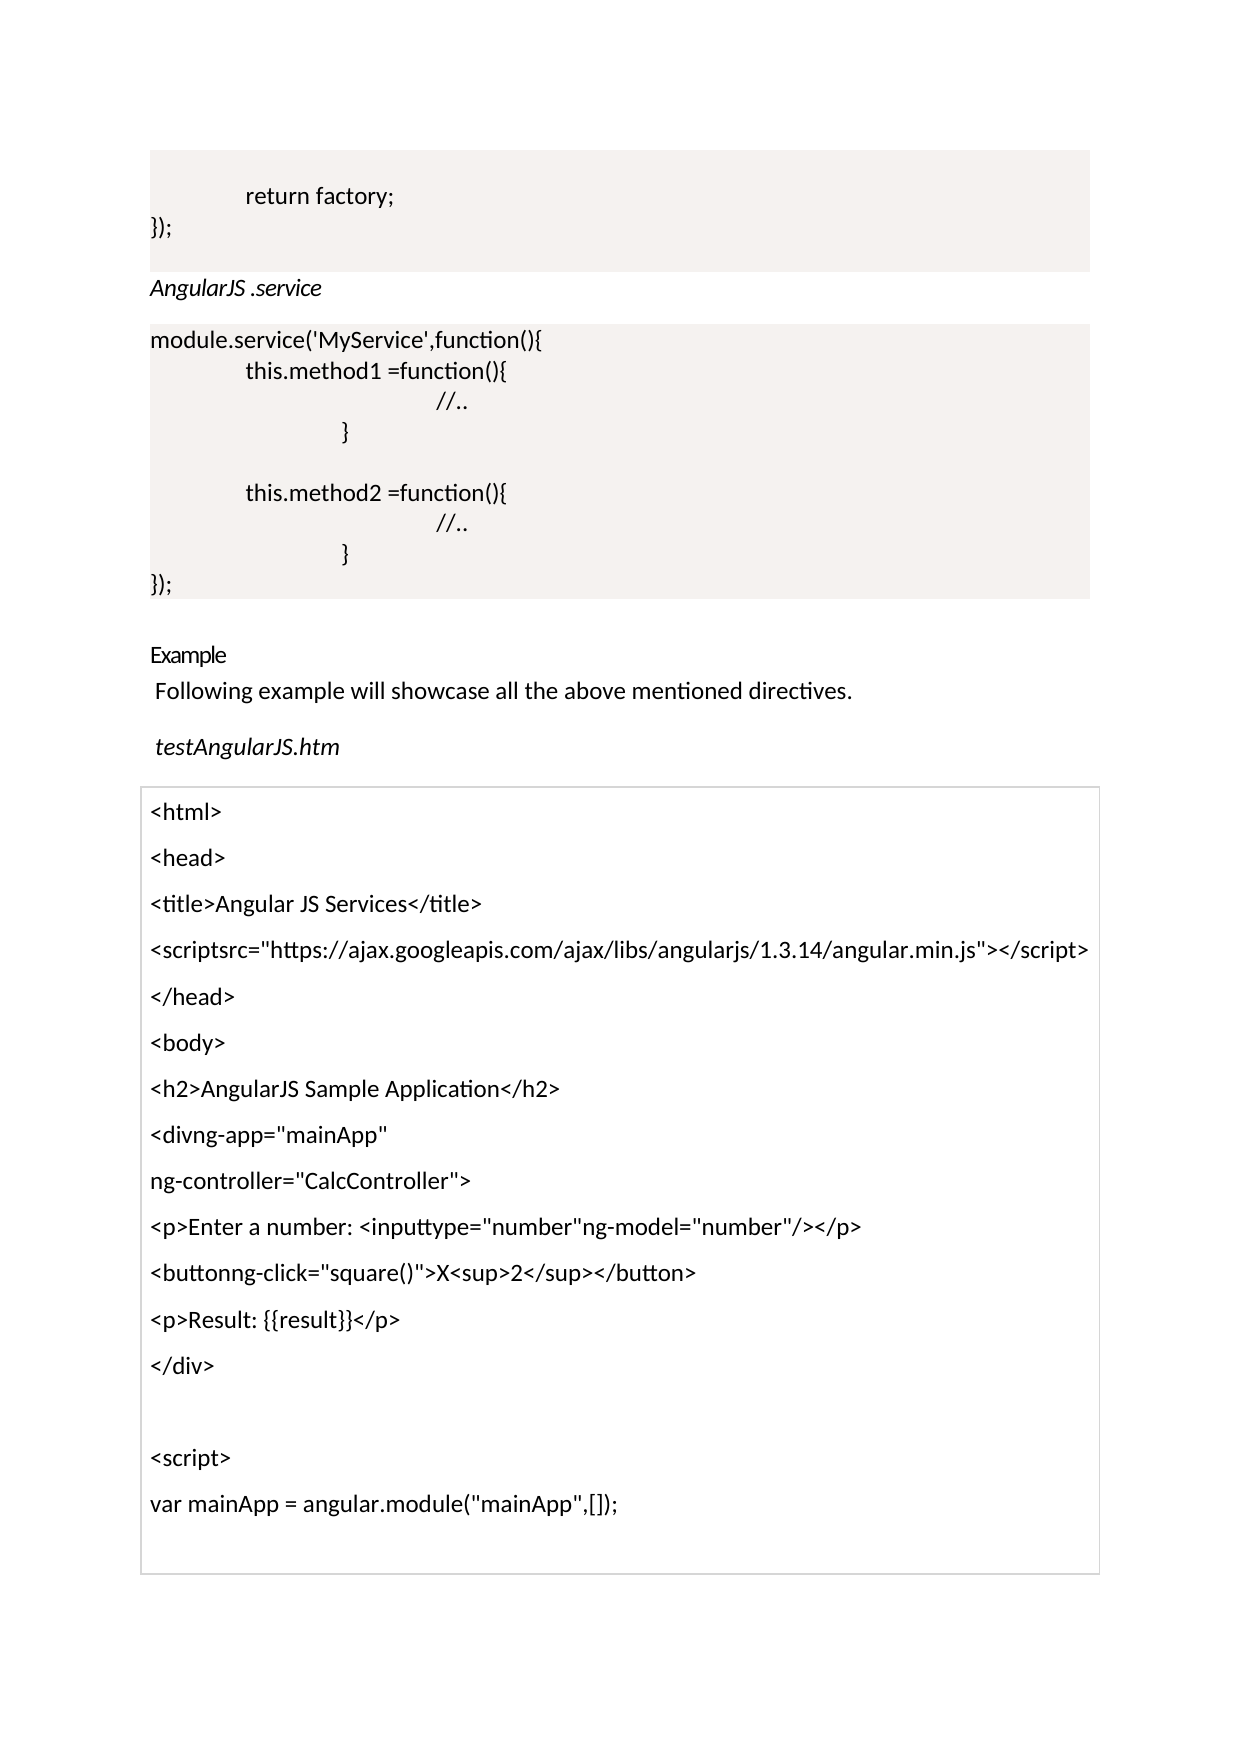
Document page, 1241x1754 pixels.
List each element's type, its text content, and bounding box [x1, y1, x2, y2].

text <p>Enter a number: <inputtype="number"ng-model="number"/></p> [142, 1202, 1099, 1242]
text <p>Result: {{result}}</p> [142, 1294, 1099, 1334]
subtitle AngularJS .service [150, 272, 1090, 303]
text </head> [142, 971, 1099, 1011]
text <title>Angular JS Services</title> [142, 878, 1099, 919]
text <html> [142, 788, 1099, 827]
text </div> [142, 1340, 1099, 1380]
text <divng-app="mainApp" [142, 1109, 1099, 1150]
text this.method2 =function(){ [150, 477, 1090, 508]
text <buttonng-click="square()">X<sup>2</sup></button> [142, 1248, 1099, 1288]
text <scriptsrc="https://ajax.googleapis.com/ajax/libs/angularjs/1.3.14/angular.min.js"></script> [142, 925, 1099, 965]
text //.. [150, 386, 1090, 416]
text return factory; [150, 181, 1090, 211]
text Example [150, 640, 1085, 670]
text <script> [142, 1432, 1099, 1473]
text //.. [150, 508, 1090, 538]
text }); [150, 569, 1090, 599]
text var mainApp = angular.module("mainApp",[]); [142, 1478, 1099, 1519]
text <body> [142, 1017, 1099, 1057]
text } [150, 538, 1090, 569]
text <head> [142, 832, 1099, 873]
text this.method1 =function(){ [150, 355, 1090, 386]
text Following example will showcase all the above mentioned directives. [155, 675, 1085, 706]
text ng-controller="CalcController"> [142, 1155, 1099, 1196]
text testAngularJS.htm [155, 731, 1085, 761]
text <h2>AngularJS Sample Application</h2> [142, 1063, 1099, 1103]
text }); [150, 211, 1090, 242]
text module.service('MyService',function(){ [150, 324, 1090, 355]
text } [150, 416, 1090, 447]
